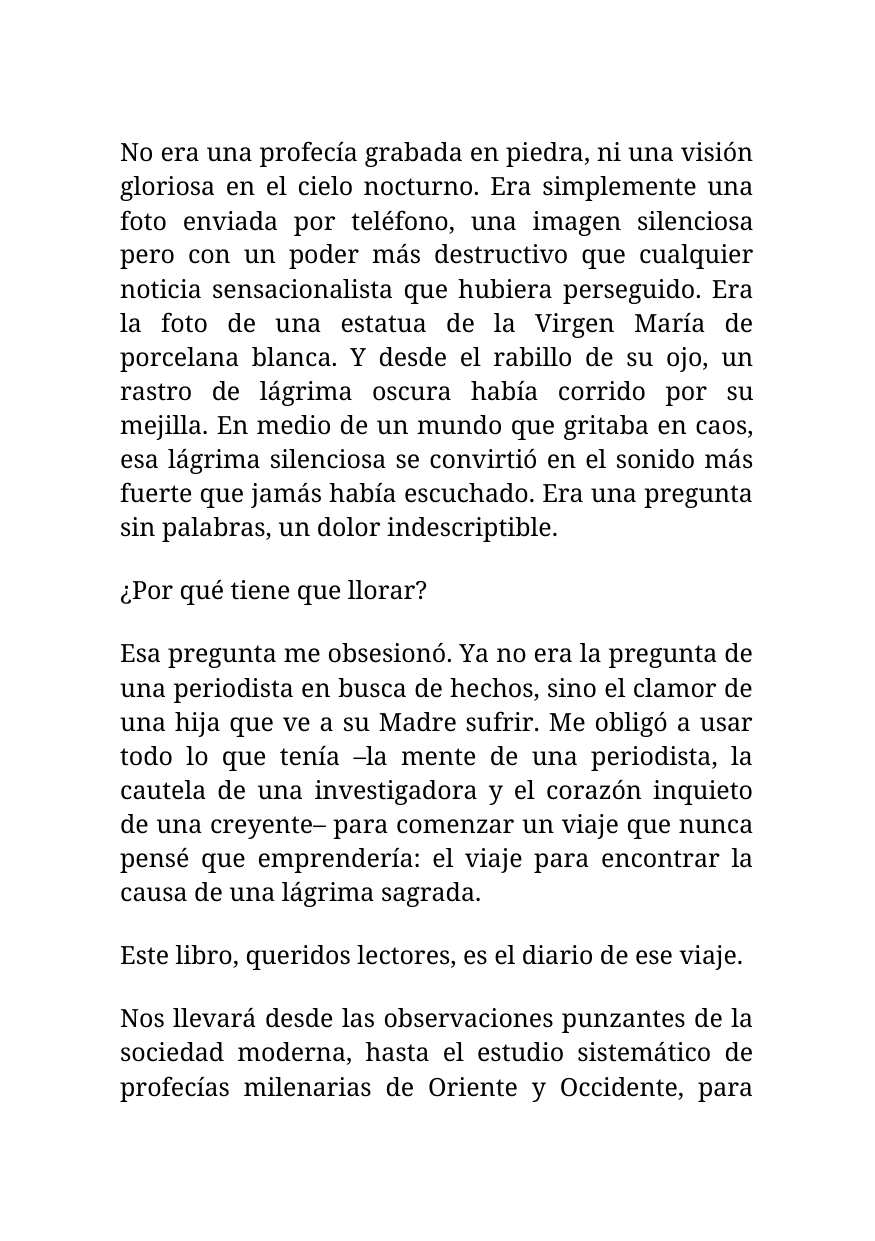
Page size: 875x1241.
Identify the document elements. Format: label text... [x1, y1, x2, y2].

text ¿Por qué tiene que llorar? [120, 573, 754, 607]
text Esa pregunta me obsesionó. Ya no era la pregunta de una periodista en busca de hechos, sino el clamor de una hija que ve a su Madre sufrir. Me obligó a usar todo lo que tenía –la mente de una periodista, la cautela de una investigadora y el corazón inquieto de una creyente– para comenzar un viaje que nunca pensé que emprendería: el viaje para encontrar la causa de una lágrima sagrada. [120, 636, 754, 909]
text Este libro, queridos lectores, es el diario de ese viaje. [120, 938, 754, 972]
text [120, 1001, 754, 1103]
text No era una profecía grabada en piedra, ni una visión gloriosa en el cielo nocturno. Era simplemente una foto enviada por teléfono, una imagen silenciosa pero con un poder más destructivo que cualquier noticia sensacionalista que hubiera perseguido. Era la foto de una estatua de la Virgen María de porcelana blanca. Y desde el rabillo de su ojo, un rastro de lágrima oscura había corrido por su mejilla. En medio de un mundo que gritaba en caos, esa lágrima silenciosa se convirtió en el sonido más fuerte que jamás había escuchado. Era una pregunta sin palabras, un dolor indescriptible. [120, 135, 754, 544]
